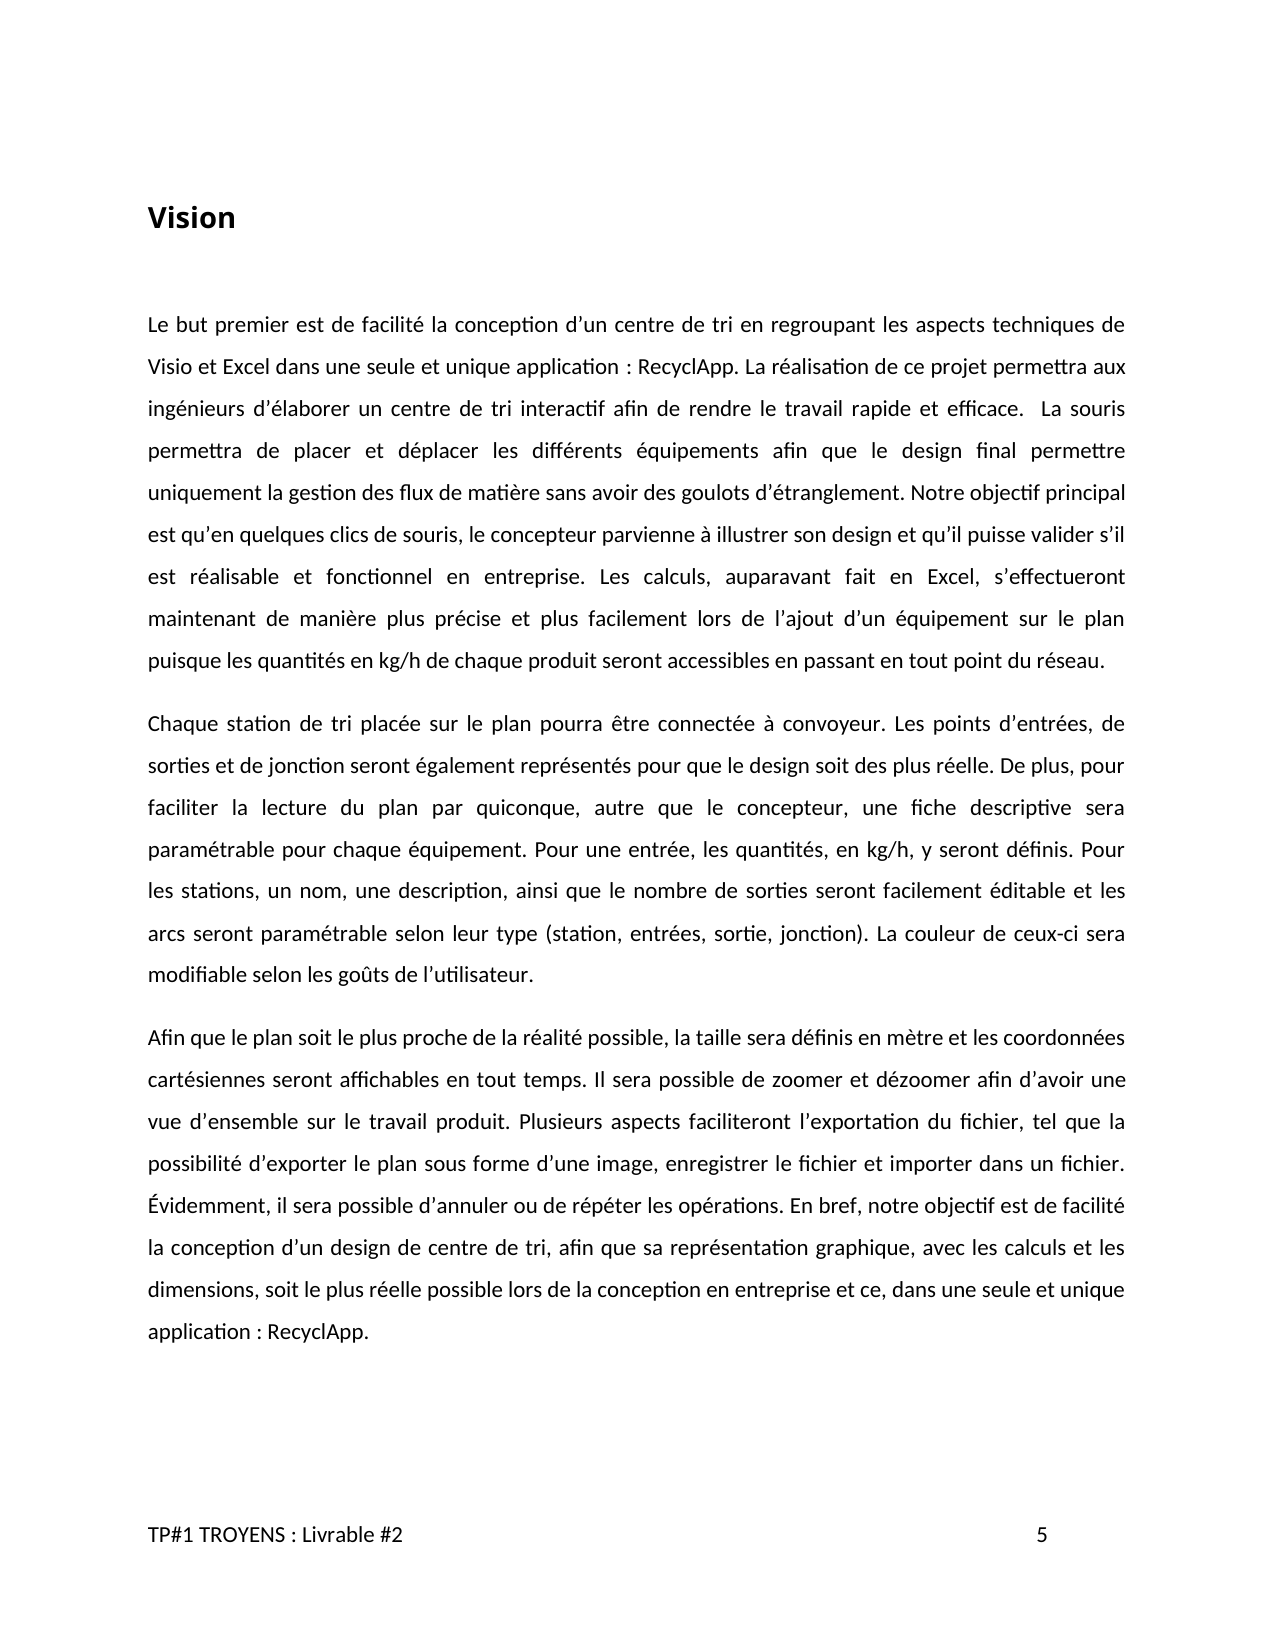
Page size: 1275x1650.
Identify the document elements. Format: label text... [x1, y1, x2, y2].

text Chaque station de tri placée sur le plan pourra être connectée à convoyeur. Les points d’entrées, de sorties et de jonction seront également représentés pour que le design soit des plus réelle. De plus, pour faciliter la lecture du plan par quiconque, autre que le concepteur, une fiche descriptive sera paramétrable pour chaque équipement. Pour une entrée, les quantités, en kg/h, y seront définis. Pour les stations, un nom, une description, ainsi que le nombre de sorties seront facilement éditable et les arcs seront paramétrable selon leur type (station, entrées, sortie, jonction). La couleur de ceux-ci sera modifiable selon les goûts de l’utilisateur. [148, 709, 1127, 989]
text Afin que le plan soit le plus proche de la réalité possible, la taille sera définis en mètre et les coordonnées cartésiennes seront affichables en tout temps. Il sera possible de zoomer et dézoomer afin d’avoir une vue d’ensemble sur le travail produit. Plusieurs aspects faciliteront l’exportation du fichier, tel que la possibilité d’exporter le plan sous forme d’une image, enregistrer le fichier et importer dans un fichier. Évidemment, il sera possible d’annuler ou de répéter les opérations. En bref, notre objectif est de facilité la conception d’un design de centre de tri, afin que sa représentation graphique, avec les calculs et les dimensions, soit le plus réelle possible lors de la conception en entreprise et ce, dans une seule et unique application : RecyclApp. [148, 1023, 1127, 1345]
subtitle Vision [148, 198, 1127, 237]
text Le but premier est de facilité la conception d’un centre de tri en regroupant les aspects techniques de Visio et Excel dans une seule et unique application : RecyclApp. La réalisation de ce projet permettra aux ingénieurs d’élaborer un centre de tri interactif afin de rendre le travail rapide et efficace. La souris permettra de placer et déplacer les différents équipements afin que le design final permettre uniquement la gestion des flux de matière sans avoir des goulots d’étranglement. Notre objectif principal est qu’en quelques clics de souris, le concepteur parvienne à illustrer son design et qu’il puisse valider s’il est réalisable et fonctionnel en entreprise. Les calculs, auparavant fait en Excel, s’effectueront maintenant de manière plus précise et plus facilement lors de l’ajout d’un équipement sur le plan puisque les quantités en kg/h de chaque produit seront accessibles en passant en tout point du réseau. [148, 310, 1127, 674]
